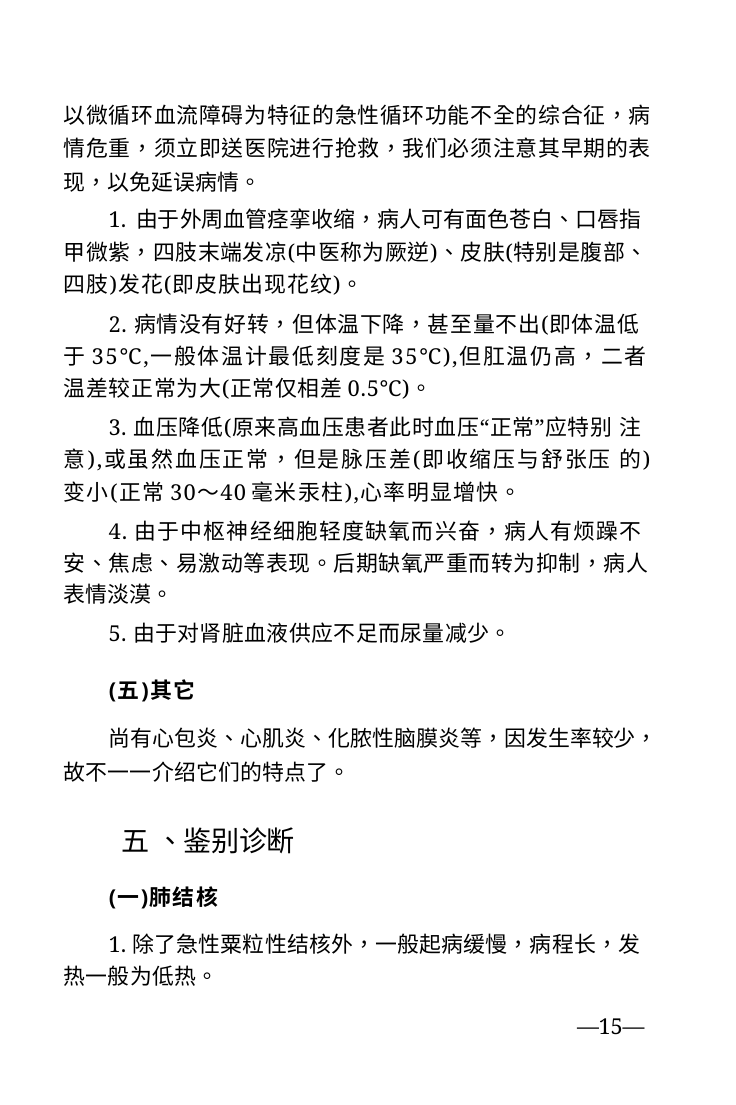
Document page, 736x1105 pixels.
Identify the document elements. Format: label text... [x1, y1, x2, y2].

text 尚有心包炎、心肌炎、化脓性脑膜炎等，因发生率较少， 故不一一介绍它们的特点了。 [63, 723, 658, 787]
text 4. 由于中枢神经细胞轻度缺氧而兴奋，病人有烦躁不 安、焦虑、易激动等表现。后期缺氧严重而转为抑制，病人 表情淡漠。 [63, 516, 650, 609]
text 1. 除了急性粟粒性结核外，一般起病缓慢，病程长，发 热一般为低热。 [63, 929, 650, 991]
text 以微循环血流障碍为特征的急性循环功能不全的综合征，病 情危重，须立即送医院进行抢救，我们必须注意其早期的表 现，以免延误病情。 [63, 99, 653, 197]
text 五 、鉴别诊断 [121, 822, 658, 858]
text (五)其它 [108, 677, 658, 704]
text (一)肺结核 [108, 883, 658, 911]
text 5. 由于对肾脏血液供应不足而尿量减少。 [108, 619, 658, 646]
text 1. 由于外周血管痉挛收缩，病人可有面色苍白、口唇指 甲微紫，四肢末端发凉(中医称为厥逆)、皮肤(特别是腹部、 四肢)发花(即皮肤出现花纹)。 [63, 204, 658, 298]
text 3. 血压降低(原来高血压患者此时血压“正常”应特别 注意),或虽然血压正常，但是脉压差(即收缩压与舒张压 的)变小(正常30～40毫米汞柱),心率明显增快。 [63, 412, 651, 506]
text 2. 病情没有好转，但体温下降，甚至量不出(即体温低 于35℃,一般体温计最低刻度是35℃),但肛温仍高，二者 温差较正常为大(正常仅相差0.5℃)。 [63, 309, 653, 403]
